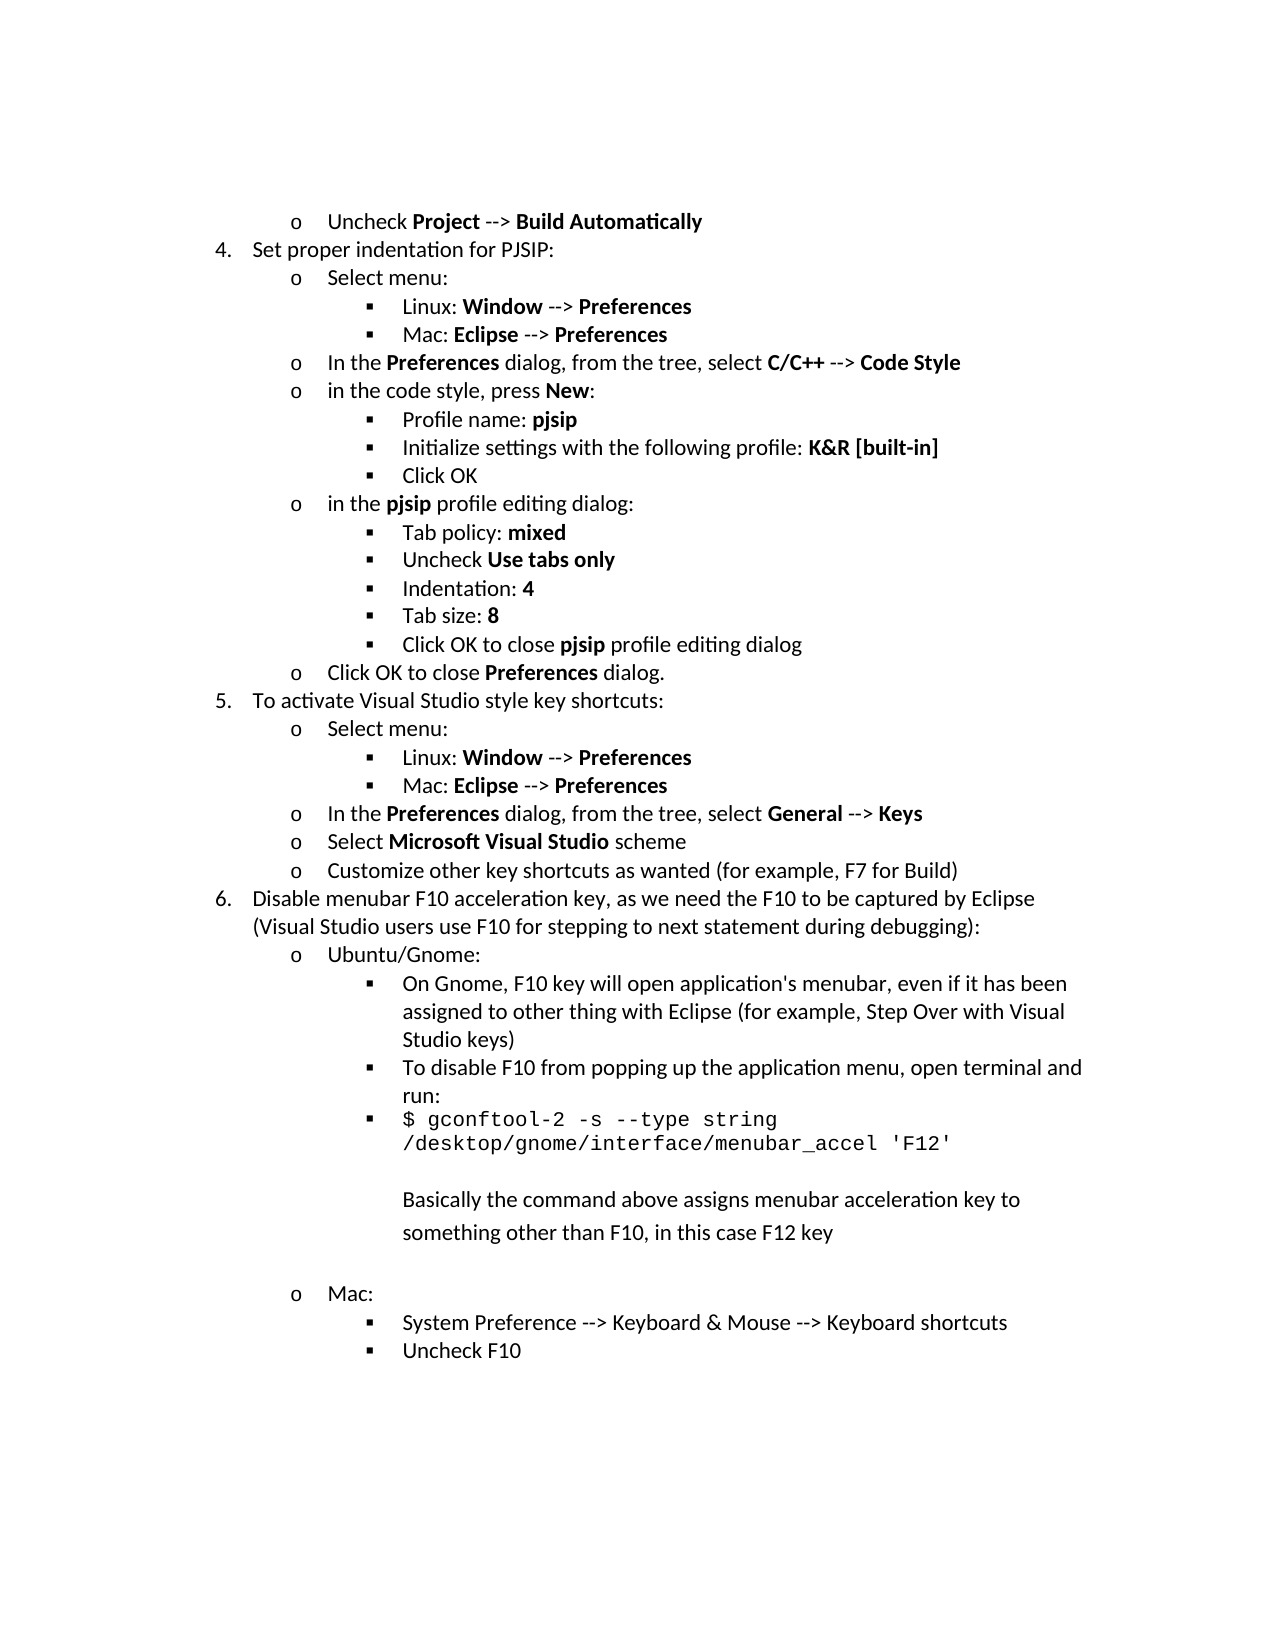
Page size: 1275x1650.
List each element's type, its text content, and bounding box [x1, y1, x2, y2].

list Mac: Eclipse --> Preferences [365, 771, 1098, 799]
text Basically the command above assigns menubar acceleration key to something other than F10, in this case F12 key [402, 1186, 1098, 1246]
list Customize other key shortcuts as wanted (for example, F7 for Build) [290, 856, 1098, 884]
list Set proper indentation for PJSIP: [215, 235, 1098, 263]
list Select menu: [290, 263, 1098, 292]
list In the Preferences dialog, from the tree, select C/C++ --> Code Style [290, 348, 1098, 376]
list Tab size: 8 [365, 602, 1098, 630]
list Select menu: [290, 714, 1098, 743]
list In the Preferences dialog, from the tree, select General --> Keys [290, 799, 1098, 827]
list Uncheck F10 [365, 1336, 1098, 1364]
list On Gnome, F10 key will open application's menubar, even if it has been assigned to other thing with Eclipse (for example, Step Over with Visual Studio keys) [365, 969, 1098, 1053]
list Click OK to close Preferences dialog. [290, 658, 1098, 686]
list in the pjsip profile editing dialog: [290, 489, 1098, 518]
list Tab policy: mixed [365, 518, 1098, 546]
list Mac: [290, 1279, 1098, 1308]
list Disable menubar F10 acceleration key, as we need the F10 to be captured by Eclipse (Visual Studio users use F10 for stepping to next statement during debugging): [215, 884, 1098, 941]
list Uncheck Use tabs only [365, 546, 1098, 574]
list Indentation: 4 [365, 574, 1098, 602]
list in the code style, press New: [290, 376, 1098, 405]
list Ubuntu/Gnome: [290, 941, 1098, 969]
list Select Microsoft Visual Studio scheme [290, 827, 1098, 856]
list Linux: Window --> Preferences [365, 743, 1098, 771]
list Initialize settings with the following profile: K&R [built-in] [365, 433, 1098, 461]
list Profile name: pjsip [365, 405, 1098, 433]
list Mac: Eclipse --> Preferences [365, 320, 1098, 348]
list To activate Visual Studio style key shortcuts: [215, 686, 1098, 714]
list Click OK to close pjsip profile editing dialog [365, 630, 1098, 658]
list System Preference --> Keyboard & Mouse --> Keyboard shortcuts [365, 1308, 1098, 1336]
list $ gconftool-2 -s --type string /desktop/gnome/interface/menubar_accel 'F12' [365, 1109, 1098, 1156]
list Uncheck Project --> Build Automatically [290, 207, 1098, 235]
list To disable F10 from popping up the application menu, open terminal and run: [365, 1053, 1098, 1109]
list Linux: Window --> Preferences [365, 292, 1098, 320]
list Click OK [365, 461, 1098, 489]
